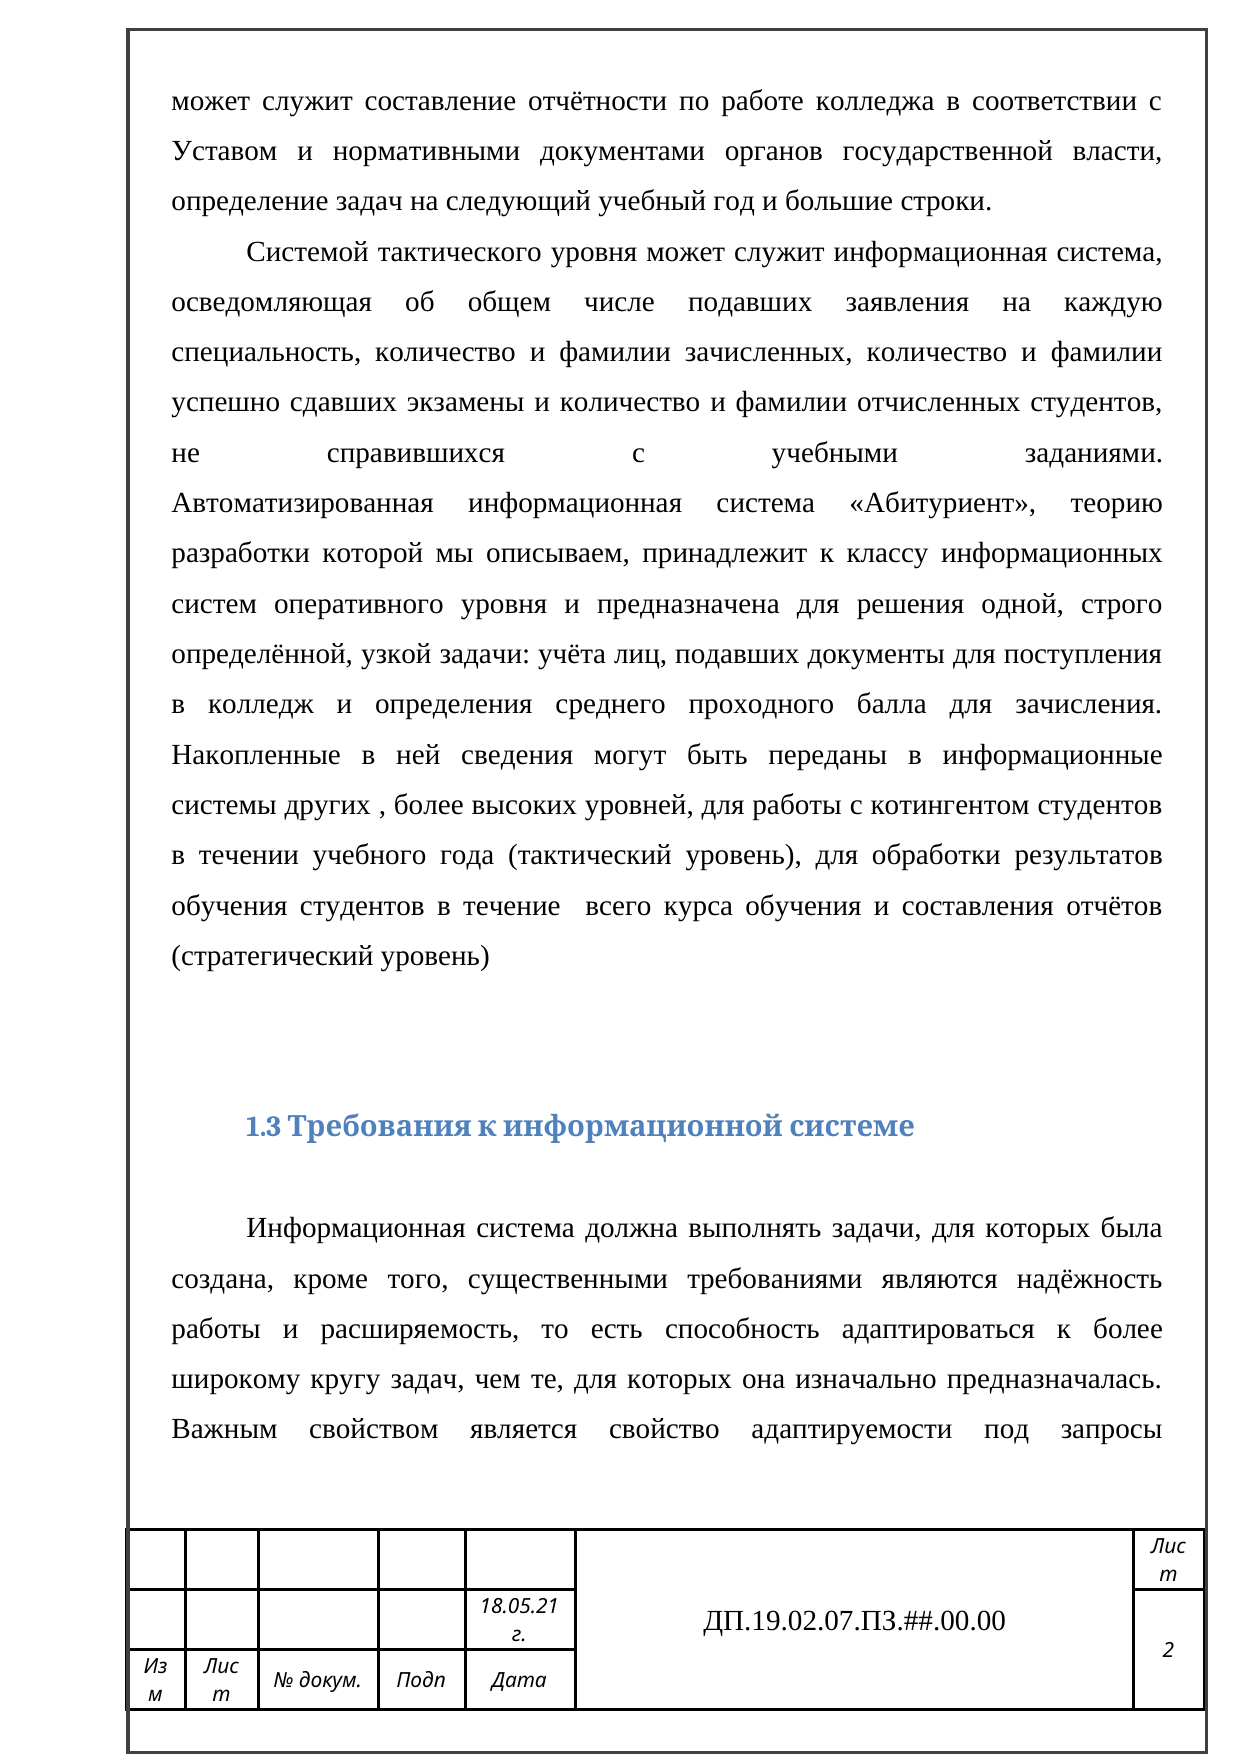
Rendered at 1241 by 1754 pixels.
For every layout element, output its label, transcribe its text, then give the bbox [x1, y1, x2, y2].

subtitle 1.3 Требования к информационной системе [171, 1110, 1163, 1194]
text Системой тактического уровня может служит информационная система, осведомляющая об общем числе подавших заявления на каждую специальность, количество и фамилии зачисленных, количество и фамилии успешно сдавших экзамены и количество и фамилии отчисленных студентов, не справившихся с учебными заданиями. Автоматизированная информационная система «Абитуриент», теорию разработки которой мы описываем, принадлежит к классу информационных систем оперативного уровня и предназначена для решения одной, строго определённой, узкой задачи: учёта лиц, подавших документы для поступления в колледж и определения среднего проходного балла для зачисления. Накопленные в ней сведения могут быть переданы в информационные системы других , более высоких уровней, для работы с котингентом студентов в течении учебного года (тактический уровень), для обработки результатов обучения студентов в течение всего курса обучения и составления отчётов (стратегический уровень) [171, 234, 1163, 972]
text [171, 1210, 1163, 1445]
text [171, 83, 1163, 217]
